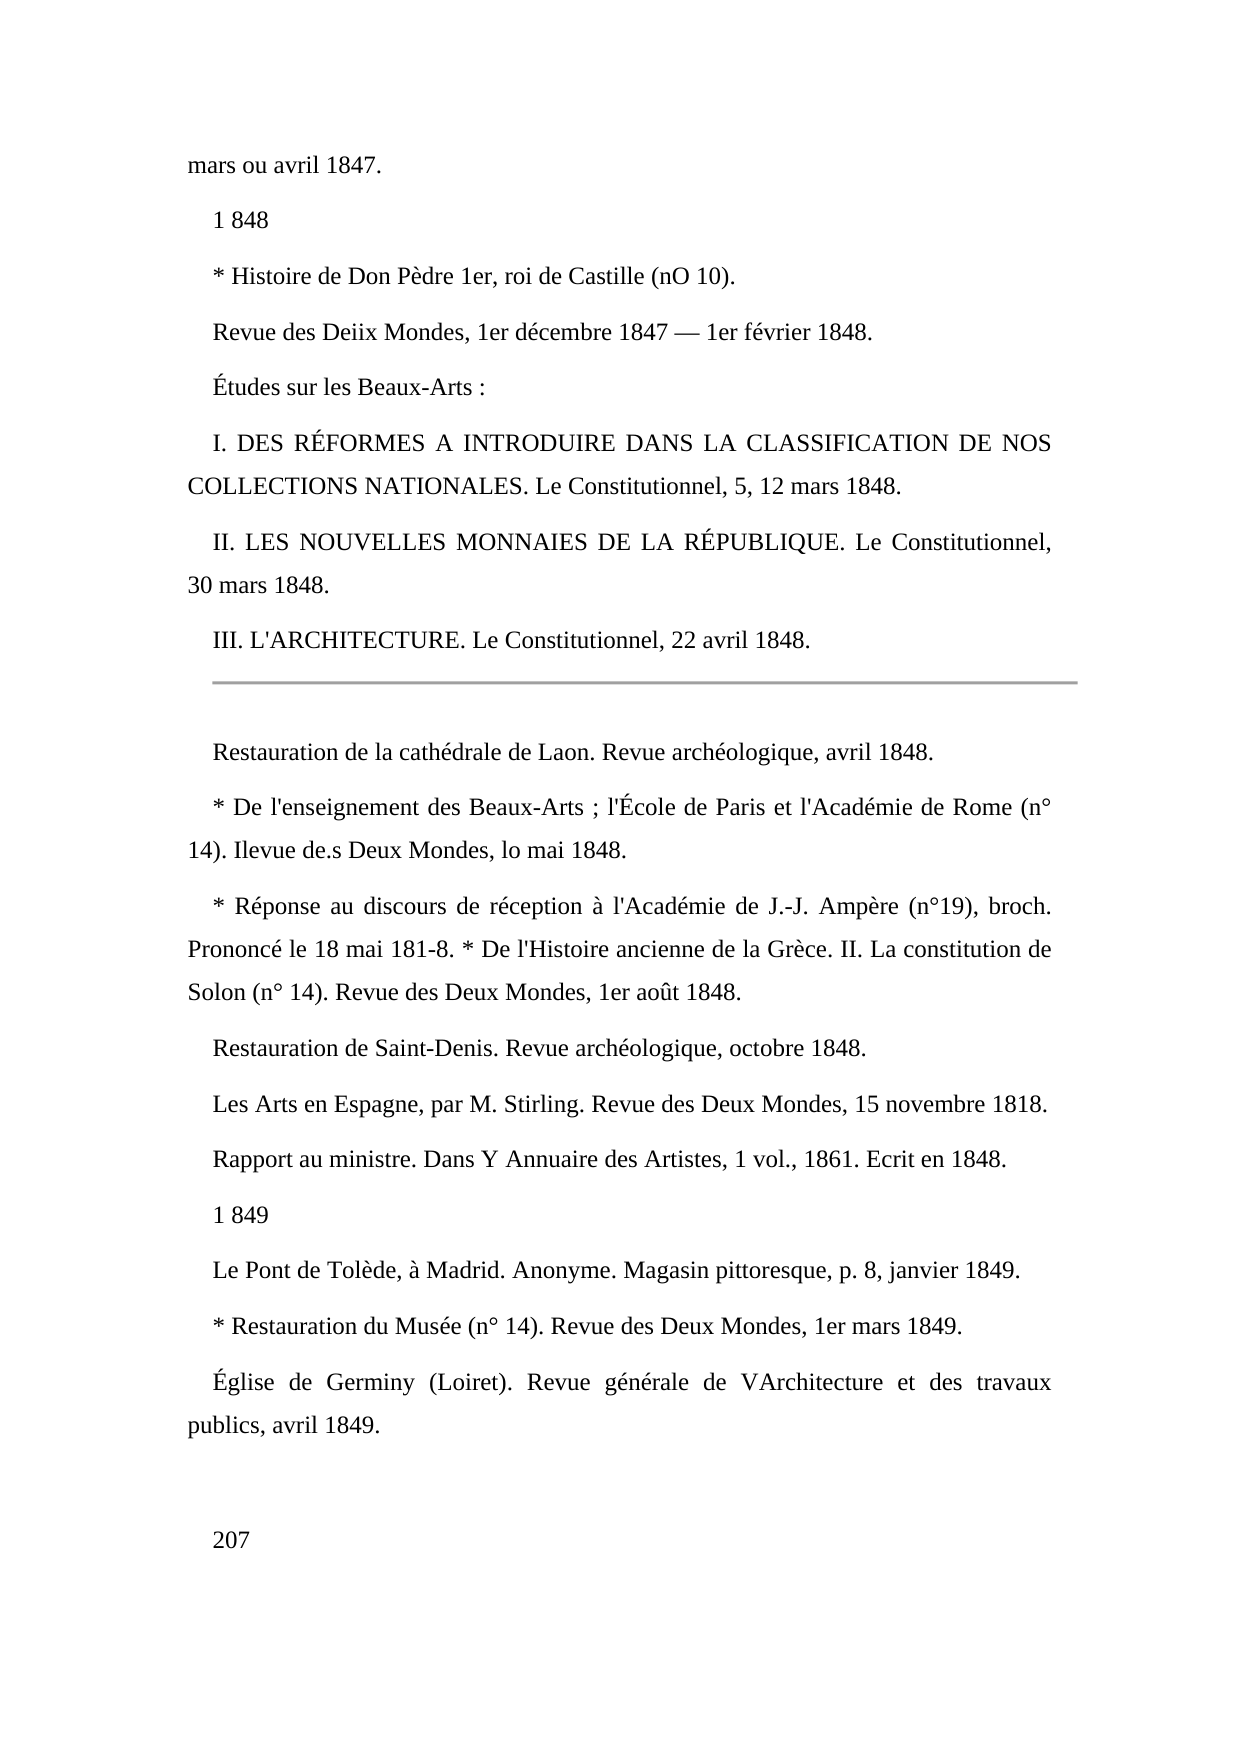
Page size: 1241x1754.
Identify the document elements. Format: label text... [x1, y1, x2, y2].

text Les Arts en Espagne, par M. Stirling. Revue des Deux Mondes, 15 novembre 1818. [187, 1089, 1053, 1117]
text * Restauration du Musée (n° 14). Revue des Deux Mondes, 1er mars 1849. [187, 1311, 1053, 1340]
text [187, 150, 1053, 179]
text Restauration de la cathédrale de Laon. Revue archéologique, avril 1848. [187, 737, 1053, 766]
text * Réponse au discours de réception à l'Académie de J.-J. Ampère (n°19), broch. Prononcé le 18 mai 181-8. * De l'Histoire ancienne de la Grèce. II. La constitution de Solon (n° 14). Revue des Deux Mondes, 1er août 1848. [187, 891, 1053, 1006]
text Revue des Deiix Mondes, 1er décembre 1847 — 1er février 1848. [187, 317, 1053, 346]
text II. LES NOUVELLES MONNAIES DE LA RÉPUBLIQUE. Le Constitutionnel, 30 mars 1848. [187, 527, 1053, 599]
text * Histoire de Don Pèdre 1er, roi de Castille (nO 10). [187, 261, 1053, 290]
text Rapport au ministre. Dans Y Annuaire des Artistes, 1 vol., 1861. Ecrit en 1848. [187, 1144, 1053, 1173]
text 1 848 [187, 206, 1053, 234]
text Études sur les Beaux-Arts : [187, 372, 1053, 401]
text Le Pont de Tolède, à Madrid. Anonyme. Magasin pittoresque, p. 8, janvier 1849. [187, 1256, 1053, 1284]
text Restauration de Saint-Denis. Revue archéologique, octobre 1848. [187, 1033, 1053, 1062]
text 1 849 [187, 1200, 1053, 1229]
text Église de Germiny (Loiret). Revue générale de VArchitecture et des travaux publics, avril 1849. [187, 1367, 1053, 1439]
text * De l'enseignement des Beaux-Arts ; l'École de Paris et l'Académie de Rome (n° 14). Ilevue de.s Deux Mondes, lo mai 1848. [187, 792, 1053, 864]
text I. DES RÉFORMES A INTRODUIRE DANS LA CLASSIFICATION DE NOS COLLECTIONS NATIONALES. Le Constitutionnel, 5, 12 mars 1848. [187, 428, 1053, 500]
text III. L'ARCHITECTURE. Le Constitutionnel, 22 avril 1848. [187, 626, 1053, 654]
